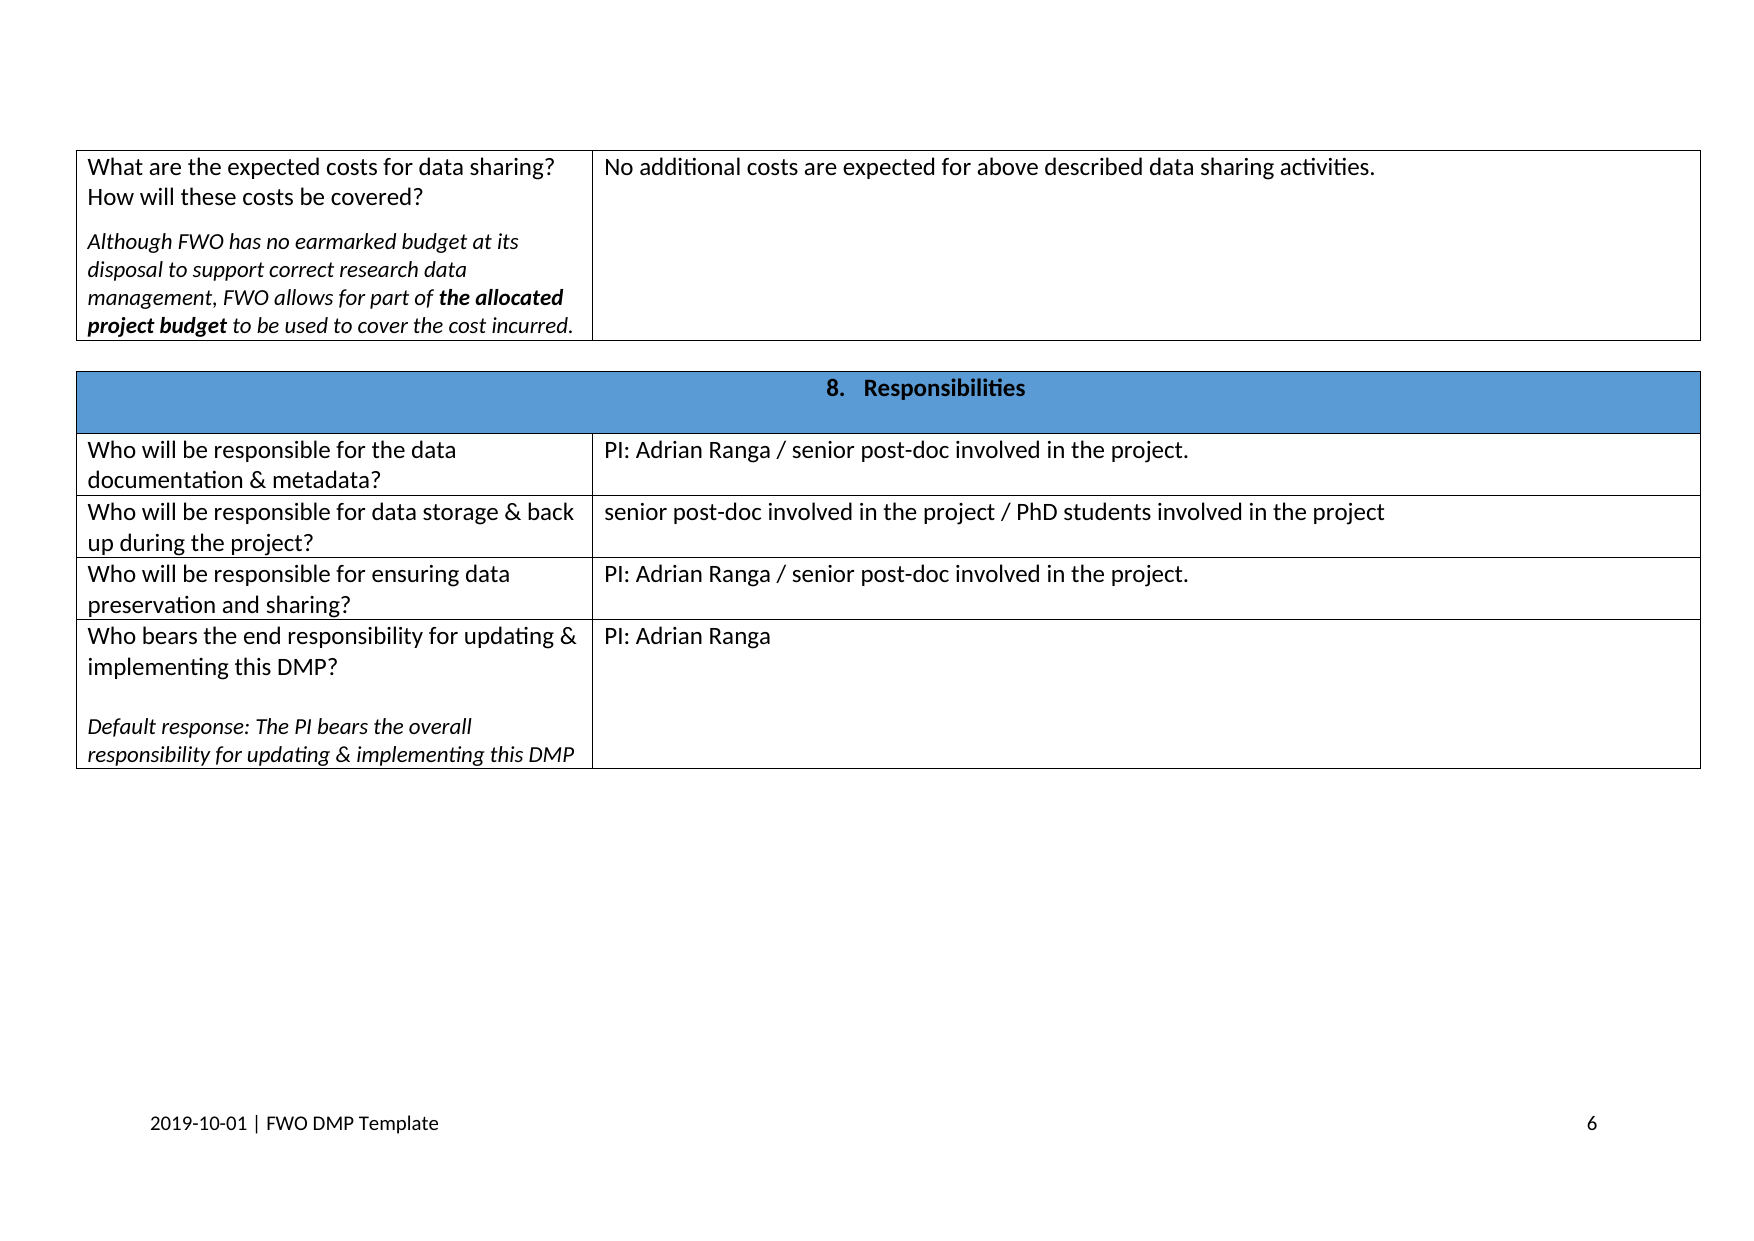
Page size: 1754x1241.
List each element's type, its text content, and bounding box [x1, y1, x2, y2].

table_cell No additional costs are expected for above described data sharing activities. [593, 151, 1700, 339]
table_cell PI: Adrian Ranga / senior post-doc involved in the project. [593, 558, 1700, 619]
table_cell Who bears the end responsibility for updating & implementing this DMP? Default response: The PI bears the overall responsibility for updating & implementing this DMP [77, 620, 592, 768]
table_cell Who will be responsible for the data documentation & metadata? [77, 434, 592, 495]
table_cell Who will be responsible for data storage & back up during the project? [77, 496, 592, 557]
table_cell What are the expected costs for data sharing? How will these costs be covered? Although FWO has no earmarked budget at its disposal to support correct research data management, FWO allows for part of the allocated project budget to be used to cover the cost incurred. [77, 151, 592, 339]
table_header Responsibilities [77, 372, 1700, 433]
table_cell senior post-doc involved in the project / PhD students involved in the project [593, 496, 1700, 557]
table_cell PI: Adrian Ranga / senior post-doc involved in the project. [593, 434, 1700, 495]
table_cell PI: Adrian Ranga [593, 620, 1700, 768]
table_cell Who will be responsible for ensuring data preservation and sharing? [77, 558, 592, 619]
